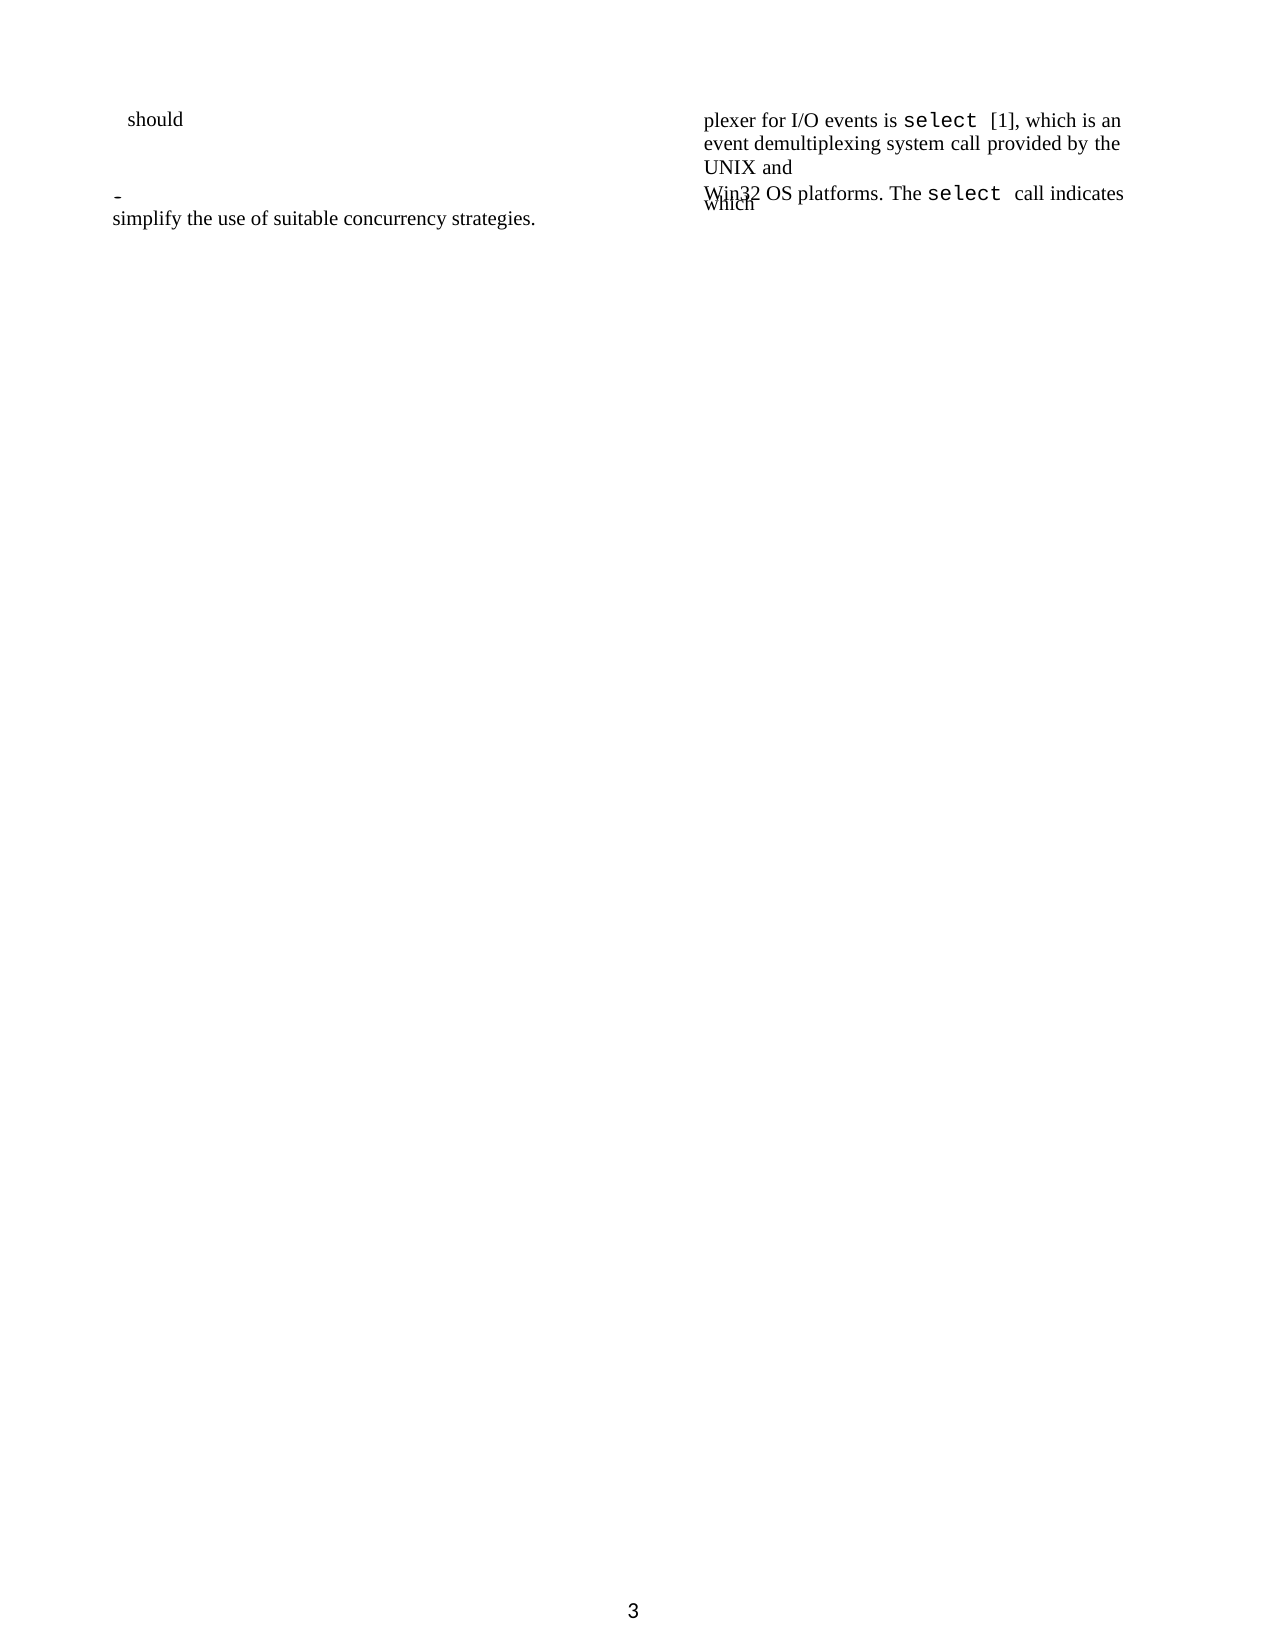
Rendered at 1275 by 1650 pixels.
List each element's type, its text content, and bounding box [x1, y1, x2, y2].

text Programming simplicity: The design of a server should [127, 106, 620, 124]
text simplify the use of suitable concurrency strategies. [112, 206, 1177, 230]
text plexer for I/O events is select [1], which is an event demultiplexing system call provided by the UNIX and [704, 107, 1168, 179]
text Win32 OS platforms. The select call indicates which [704, 180, 1177, 199]
